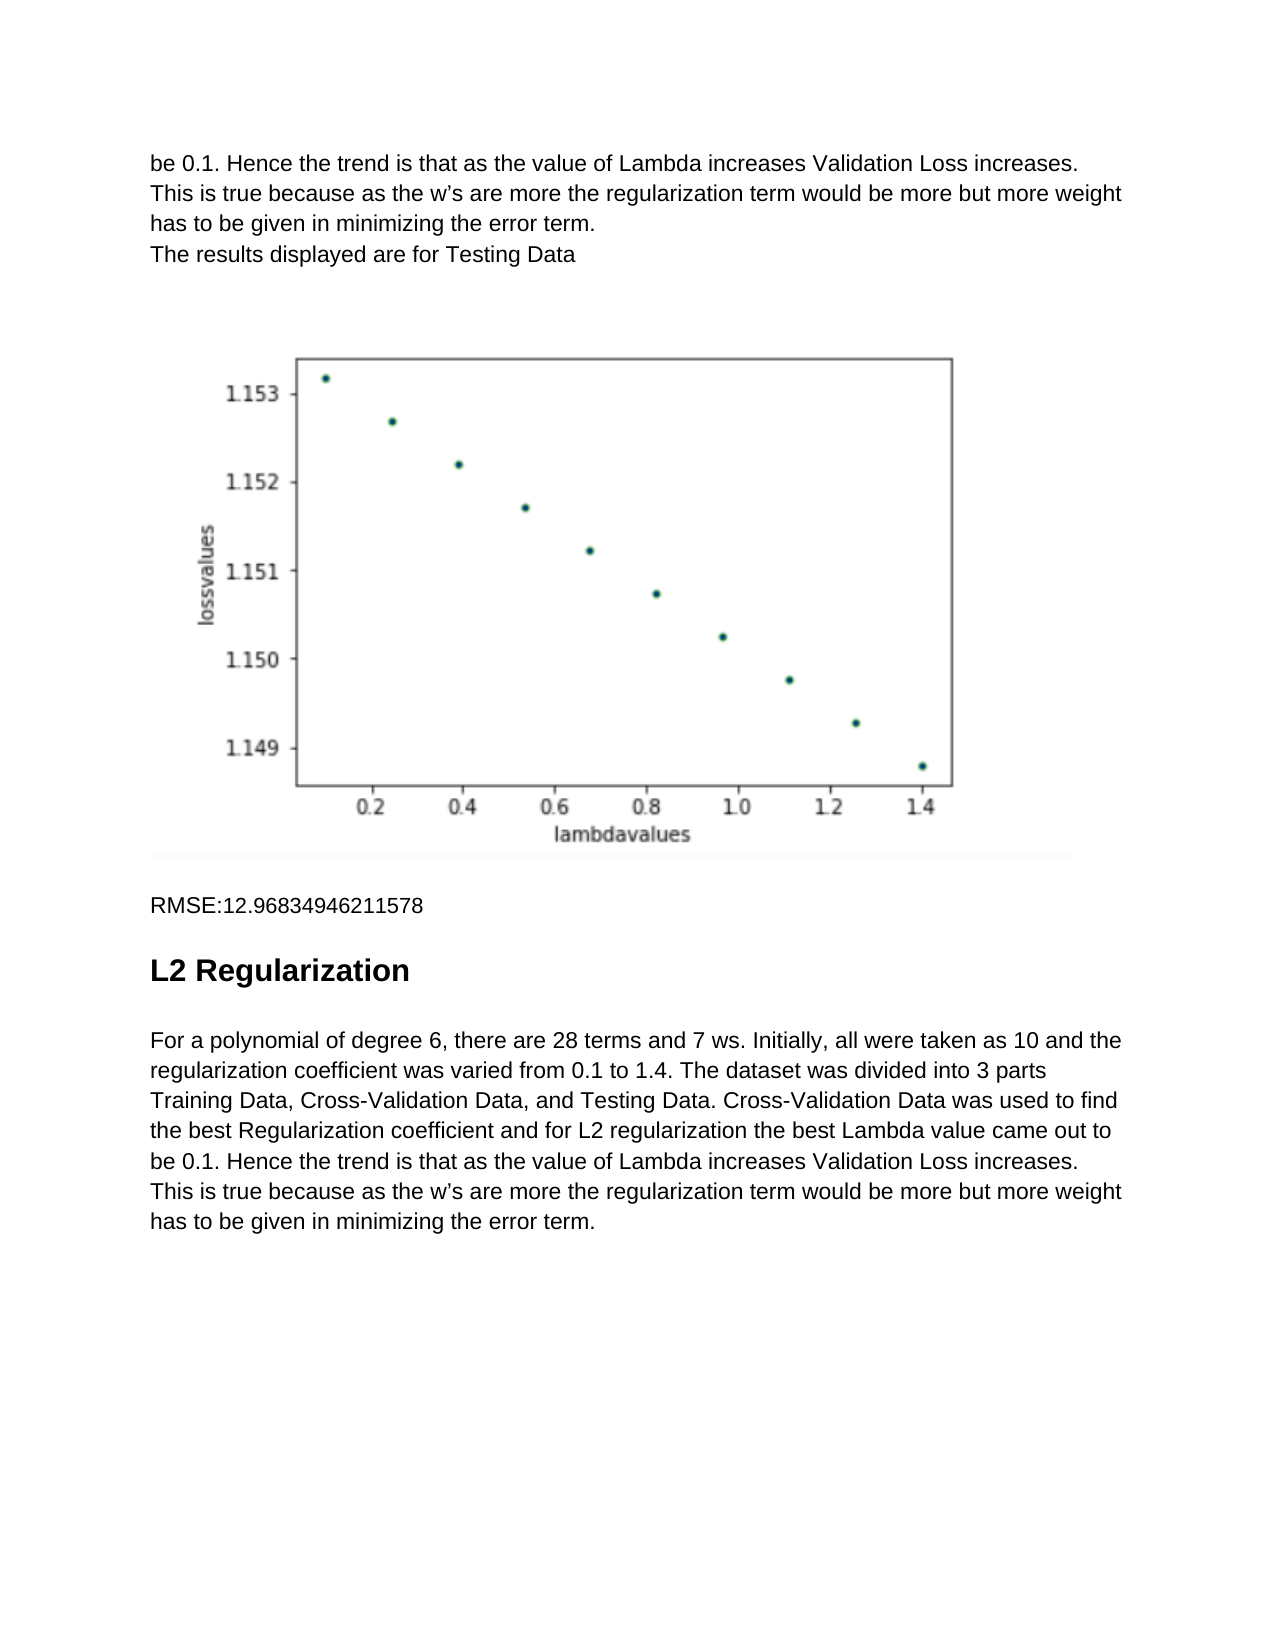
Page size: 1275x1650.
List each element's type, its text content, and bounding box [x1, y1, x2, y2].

text RMSE:12.96834946211578 [150, 892, 1125, 918]
text The results displayed are for Testing Data [150, 241, 1125, 267]
picture [150, 331, 1074, 858]
subtitle L2 Regularization [150, 952, 1125, 988]
text For a polynomial of degree 6, there are 28 terms and 7 ws. Initially, all were taken as 10 and the regularization coefficient was varied from 0.1 to 1.4. The dataset was divided into 3 parts Training Data, Cross-Validation Data, and Testing Data. Cross-Validation Data was used to find the best Regularization coefficient and for L2 regularization the best Lambda value came out to be 0.1. Hence the trend is that as the value of Lambda increases Validation Loss increases. This is true because as the w’s are more the regularization term would be more but more weight has to be given in minimizing the error term. [150, 1027, 1125, 1234]
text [150, 150, 1125, 237]
